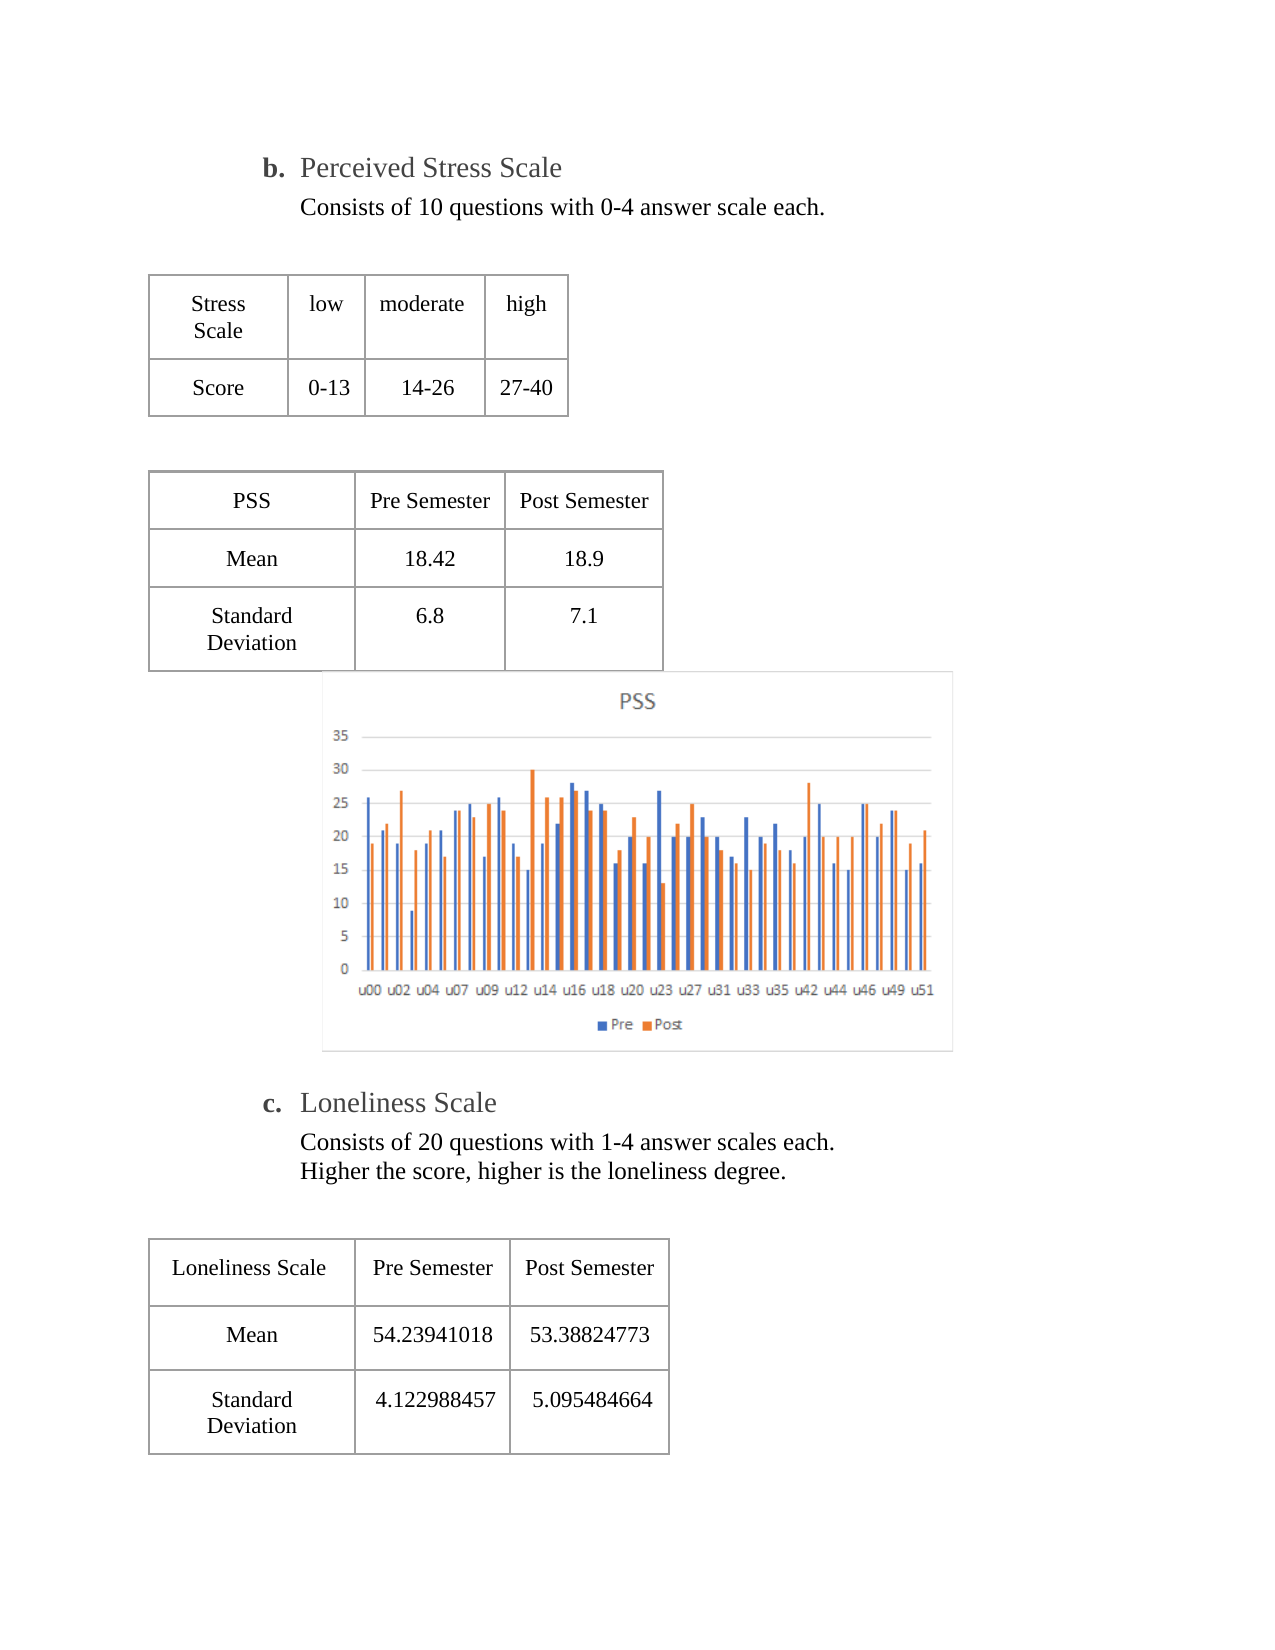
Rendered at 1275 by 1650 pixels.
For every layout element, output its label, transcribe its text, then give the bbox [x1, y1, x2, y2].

table_cell 53.38824773 [511, 1307, 668, 1369]
table_cell Score [150, 360, 287, 415]
table_cell 18.42 [356, 530, 504, 586]
table_header PSS [150, 473, 354, 528]
table_header Pre Semester [356, 1240, 509, 1304]
table_cell Mean [150, 530, 354, 586]
table_header Loneliness Scale [150, 1240, 354, 1304]
table_cell 0-13 [289, 360, 364, 415]
text Consists of 10 questions with 0-4 answer scale each. [225, 192, 1125, 221]
table_header Stress Scale [150, 276, 287, 358]
table_header Post Semester [511, 1240, 668, 1304]
table_header Pre Semester [356, 473, 504, 528]
text Consists of 20 questions with 1-4 answer scales each. [225, 1127, 1125, 1156]
table_header moderate [366, 276, 484, 358]
table_header high [486, 276, 567, 358]
table_header low [289, 276, 364, 358]
table_cell Standard Deviation [150, 588, 354, 669]
picture [322, 671, 954, 1052]
table_cell Mean [150, 1307, 354, 1369]
table_cell 6.8 [356, 588, 504, 669]
table_cell 27-40 [486, 360, 567, 415]
table_cell 5.095484664 [511, 1371, 668, 1453]
table_cell 18.9 [506, 530, 662, 586]
table_cell 54.23941018 [356, 1307, 509, 1369]
table_cell Standard Deviation [150, 1371, 354, 1453]
table_cell 7.1 [506, 588, 662, 669]
table_cell 14-26 [366, 360, 484, 415]
table_cell 4.122988457 [356, 1371, 509, 1453]
text Higher the score, higher is the loneliness degree. [225, 1156, 1125, 1185]
table_header Post Semester [506, 473, 662, 528]
subtitle Perceived Stress Scale [262, 150, 1125, 183]
subtitle Loneliness Scale [262, 1085, 1125, 1119]
